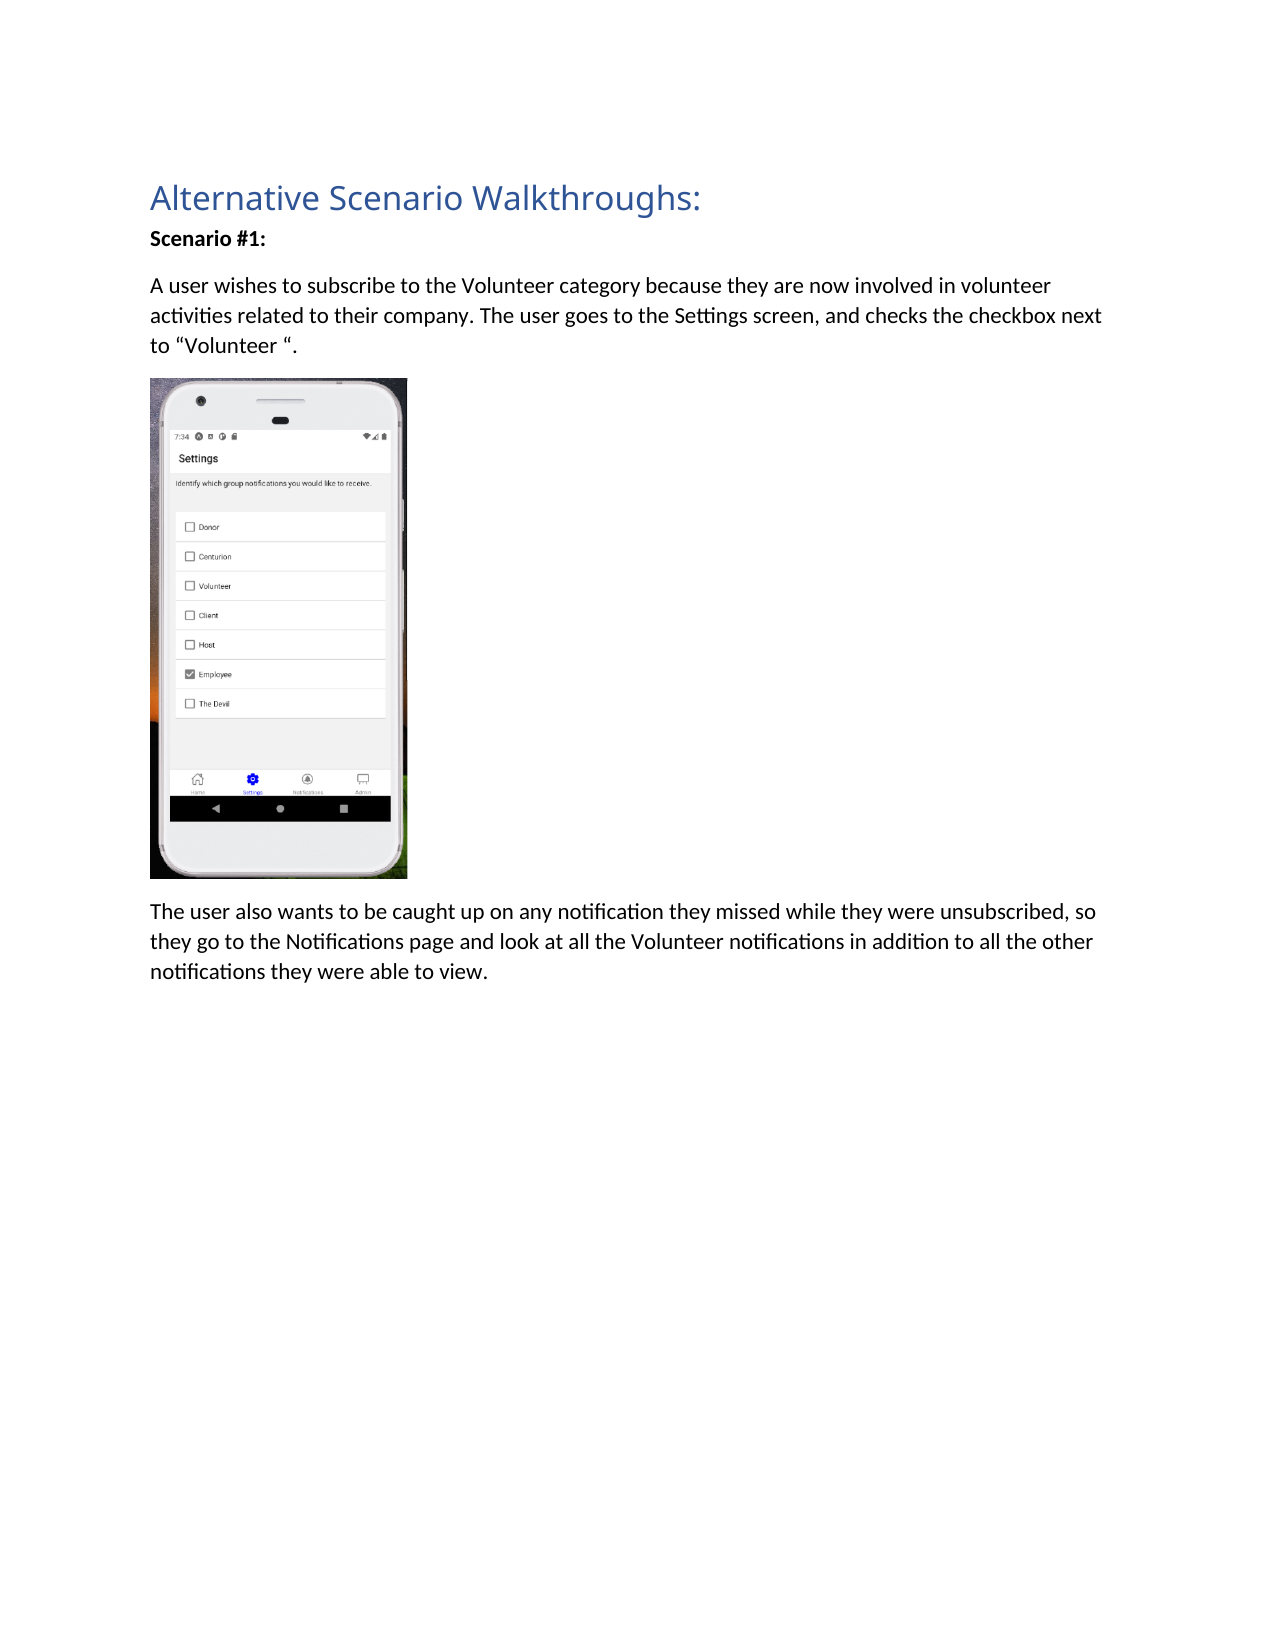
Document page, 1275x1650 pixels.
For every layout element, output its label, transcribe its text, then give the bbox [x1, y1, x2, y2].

text The user also wants to be caught up on any notification they missed while they were unsubscribed, so they go to the Notifications page and look at all the Volunteer notifications in addition to all the other notifications they were able to view. [150, 897, 1125, 985]
subtitle Alternative Scenario Walkthroughs: [150, 175, 1125, 220]
text Scenario #1: [150, 224, 1125, 252]
picture [150, 378, 408, 879]
text A user wishes to subscribe to the Volunteer category because they are now involved in volunteer activities related to their company. The user goes to the Settings screen, and checks the checkbox next to “Volunteer “. [150, 271, 1125, 359]
